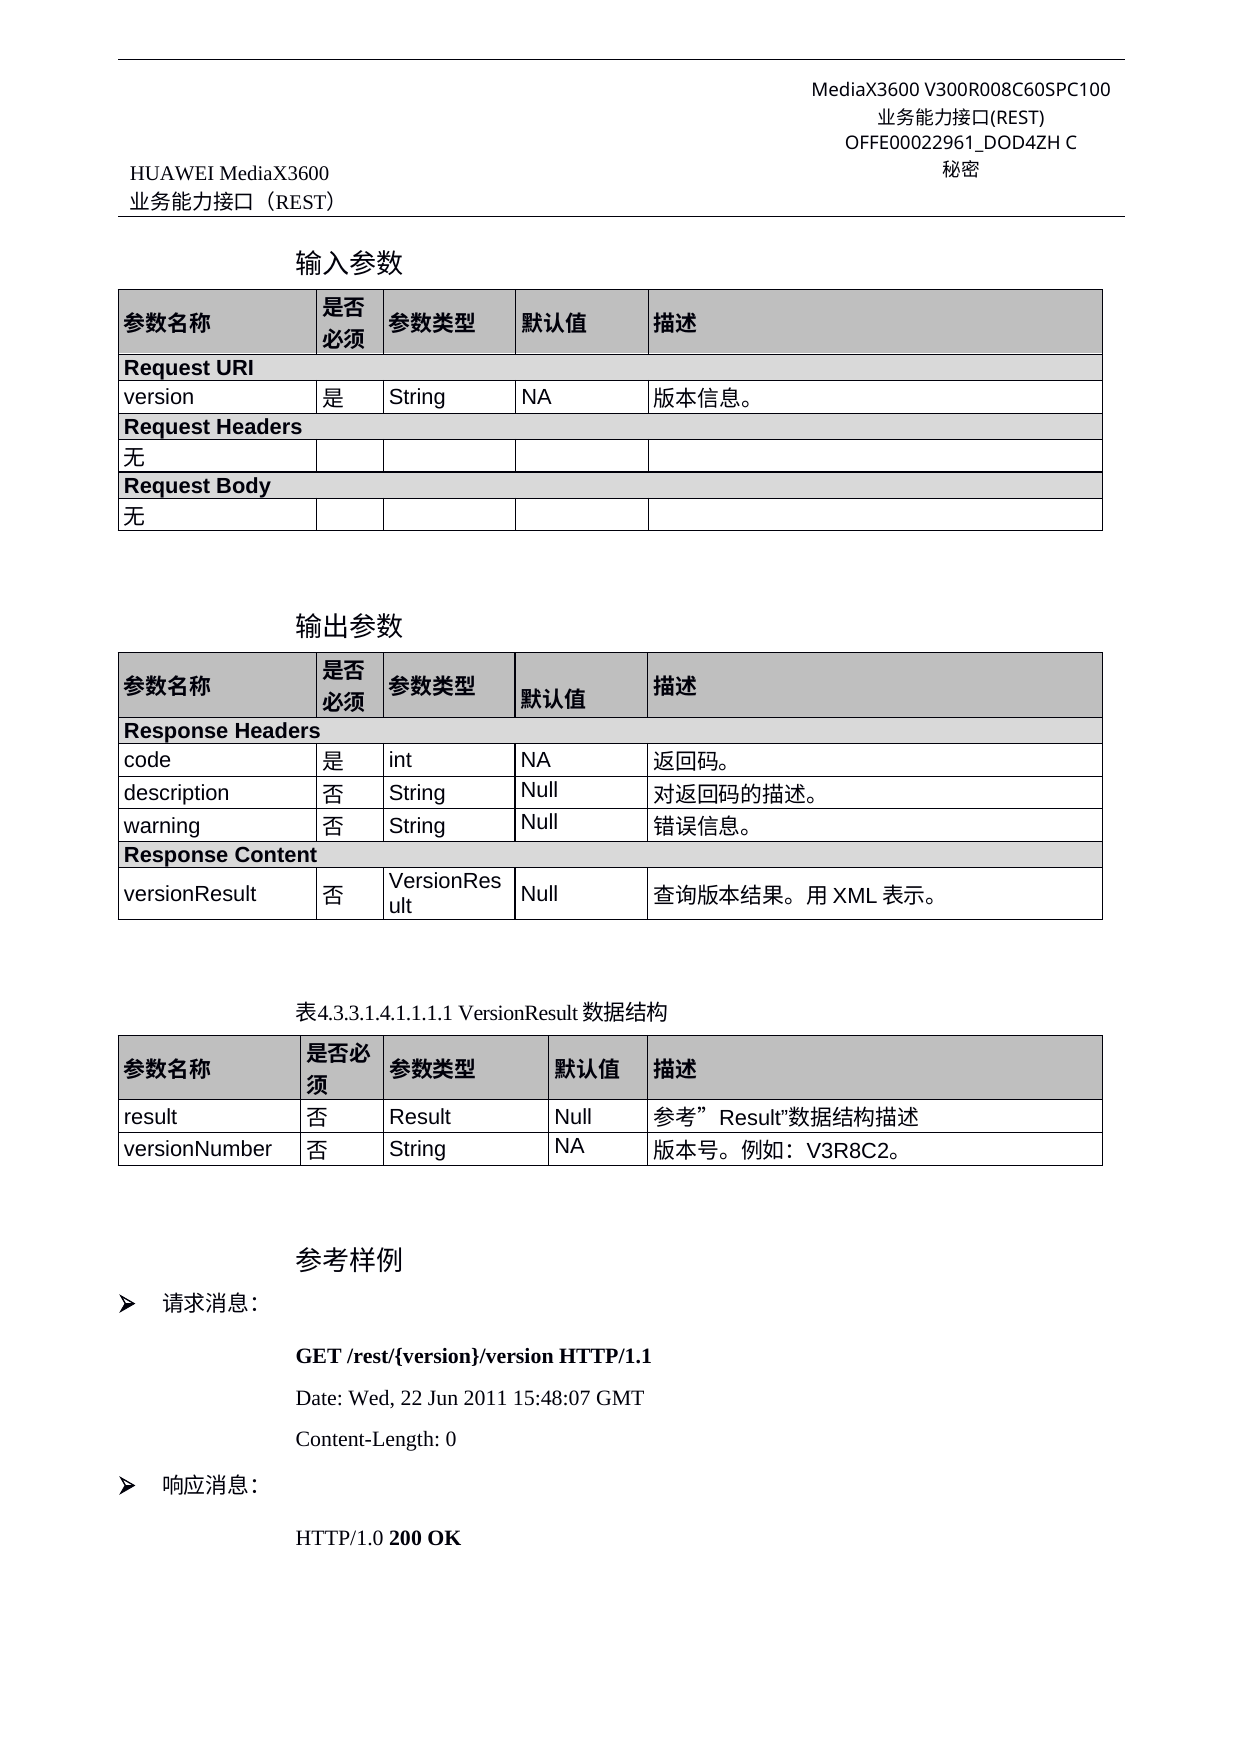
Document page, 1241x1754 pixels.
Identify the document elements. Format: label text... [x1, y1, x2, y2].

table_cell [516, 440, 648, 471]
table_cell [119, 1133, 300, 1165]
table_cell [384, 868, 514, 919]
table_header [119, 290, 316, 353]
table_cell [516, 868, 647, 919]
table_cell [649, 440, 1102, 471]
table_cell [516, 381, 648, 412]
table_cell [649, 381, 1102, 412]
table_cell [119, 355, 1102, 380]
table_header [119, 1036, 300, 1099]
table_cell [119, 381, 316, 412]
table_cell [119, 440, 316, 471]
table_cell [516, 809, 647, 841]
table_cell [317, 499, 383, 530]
text 参考样例 [295, 1239, 1122, 1278]
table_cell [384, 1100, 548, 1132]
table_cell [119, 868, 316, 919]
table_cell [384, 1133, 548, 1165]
list VersionResult数据结构 [295, 995, 1122, 1027]
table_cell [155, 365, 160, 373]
text GET /rest/{version}/version HTTP/1.1 [295, 1343, 1122, 1368]
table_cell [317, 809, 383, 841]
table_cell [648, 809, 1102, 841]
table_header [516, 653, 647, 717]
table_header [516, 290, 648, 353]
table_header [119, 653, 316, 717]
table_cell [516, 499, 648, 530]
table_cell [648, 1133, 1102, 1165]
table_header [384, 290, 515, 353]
text Date: Wed, 22 Jun 2011 15:48:07 GMT [295, 1384, 1122, 1410]
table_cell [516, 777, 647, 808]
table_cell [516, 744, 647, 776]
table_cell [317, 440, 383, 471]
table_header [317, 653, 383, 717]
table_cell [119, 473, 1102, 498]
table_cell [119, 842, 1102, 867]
list 请求消息： [118, 1286, 1122, 1318]
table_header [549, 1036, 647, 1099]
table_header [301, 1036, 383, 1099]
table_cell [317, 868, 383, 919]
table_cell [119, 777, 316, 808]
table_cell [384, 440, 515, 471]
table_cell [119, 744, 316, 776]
text HTTP/1.0 200 OK [295, 1524, 1122, 1550]
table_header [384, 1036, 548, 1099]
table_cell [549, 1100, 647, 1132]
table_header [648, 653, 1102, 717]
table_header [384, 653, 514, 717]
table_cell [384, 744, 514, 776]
list 响应消息： [118, 1468, 1122, 1500]
text 输出参数 [295, 604, 1122, 644]
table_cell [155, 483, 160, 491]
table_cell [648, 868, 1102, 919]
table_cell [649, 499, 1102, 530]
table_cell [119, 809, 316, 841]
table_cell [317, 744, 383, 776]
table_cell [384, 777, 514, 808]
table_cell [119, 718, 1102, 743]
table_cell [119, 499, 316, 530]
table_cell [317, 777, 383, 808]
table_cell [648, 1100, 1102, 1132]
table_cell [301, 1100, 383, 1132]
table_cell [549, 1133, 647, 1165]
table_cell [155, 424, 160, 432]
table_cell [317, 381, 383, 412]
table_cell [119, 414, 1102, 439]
text Content-Length: 0 [295, 1426, 1122, 1452]
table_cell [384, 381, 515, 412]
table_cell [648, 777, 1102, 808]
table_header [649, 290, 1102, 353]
text 输入参数 [295, 242, 1122, 281]
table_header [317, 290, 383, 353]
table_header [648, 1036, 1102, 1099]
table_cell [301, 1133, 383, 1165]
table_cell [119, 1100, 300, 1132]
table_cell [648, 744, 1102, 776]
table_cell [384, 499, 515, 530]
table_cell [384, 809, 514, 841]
